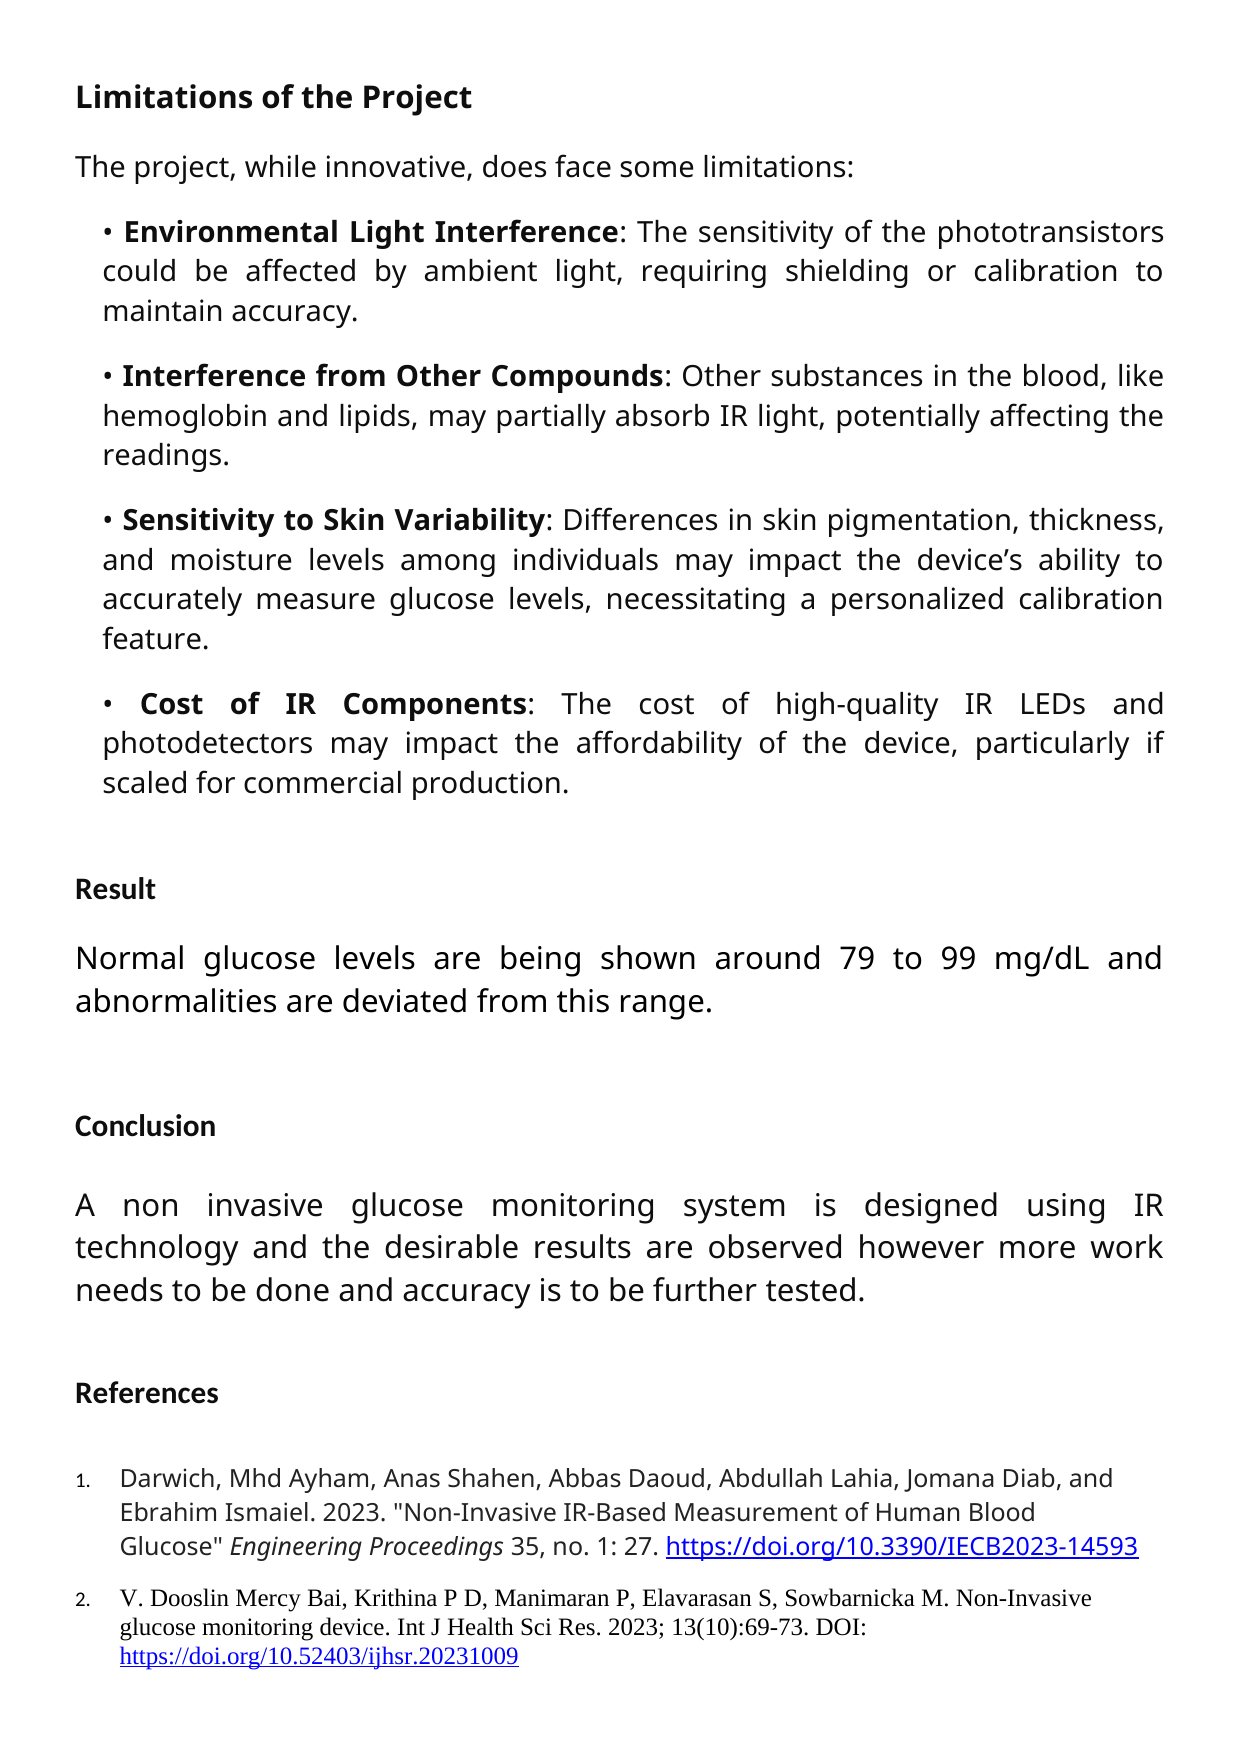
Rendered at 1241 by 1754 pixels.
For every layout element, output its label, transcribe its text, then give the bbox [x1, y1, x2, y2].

text Conclusion [75, 1106, 1165, 1144]
list Darwich, Mhd Ayham, Anas Shahen, Abbas Daoud, Abdullah Lahia, Jomana Diab, and Ebrahim Ismaiel. 2023. "Non-Invasive IR-Based Measurement of Human Blood Glucose" Engineering Proceedings 35, no. 1: 27. https://doi.org/10.3390/IECB2023-14593 [75, 1460, 1165, 1563]
text References [75, 1373, 1165, 1411]
text Result [75, 869, 1165, 907]
text Limitations of the Project [75, 75, 1165, 118]
text The project, while innovative, does face some limitations: [75, 146, 1165, 186]
text • Interference from Other Compounds: Other substances in the blood, like hemoglobin and lipids, may partially absorb IR light, potentially affecting the readings. [102, 355, 1165, 474]
text Normal glucose levels are being shown around 79 to 99 mg/dL and abnormalities are deviated from this range. [75, 936, 1165, 1021]
text • Environmental Light Interference: The sensitivity of the phototransistors could be affected by ambient light, requiring shielding or calibration to maintain accuracy. [102, 211, 1165, 330]
text • Sensitivity to Skin Variability: Differences in skin pigmentation, thickness, and moisture levels among individuals may impact the device’s ability to accurately measure glucose levels, necessitating a personalized calibration feature. [102, 499, 1165, 658]
list V. Dooslin Mercy Bai, Krithina P D, Manimaran P, Elavarasan S, Sowbarnicka M. Non-Invasive glucose monitoring device. Int J Health Sci Res. 2023; 13(10):69-73. DOI: https://doi.org/10.52403/ijhsr.20231009 [75, 1583, 1165, 1670]
text • Cost of IR Components: The cost of high-quality IR LEDs and photodetectors may impact the affordability of the device, particularly if scaled for commercial production. [102, 683, 1165, 802]
text A non invasive glucose monitoring system is designed using IR technology and the desirable results are observed however more work needs to be done and accuracy is to be further tested. [75, 1183, 1165, 1310]
